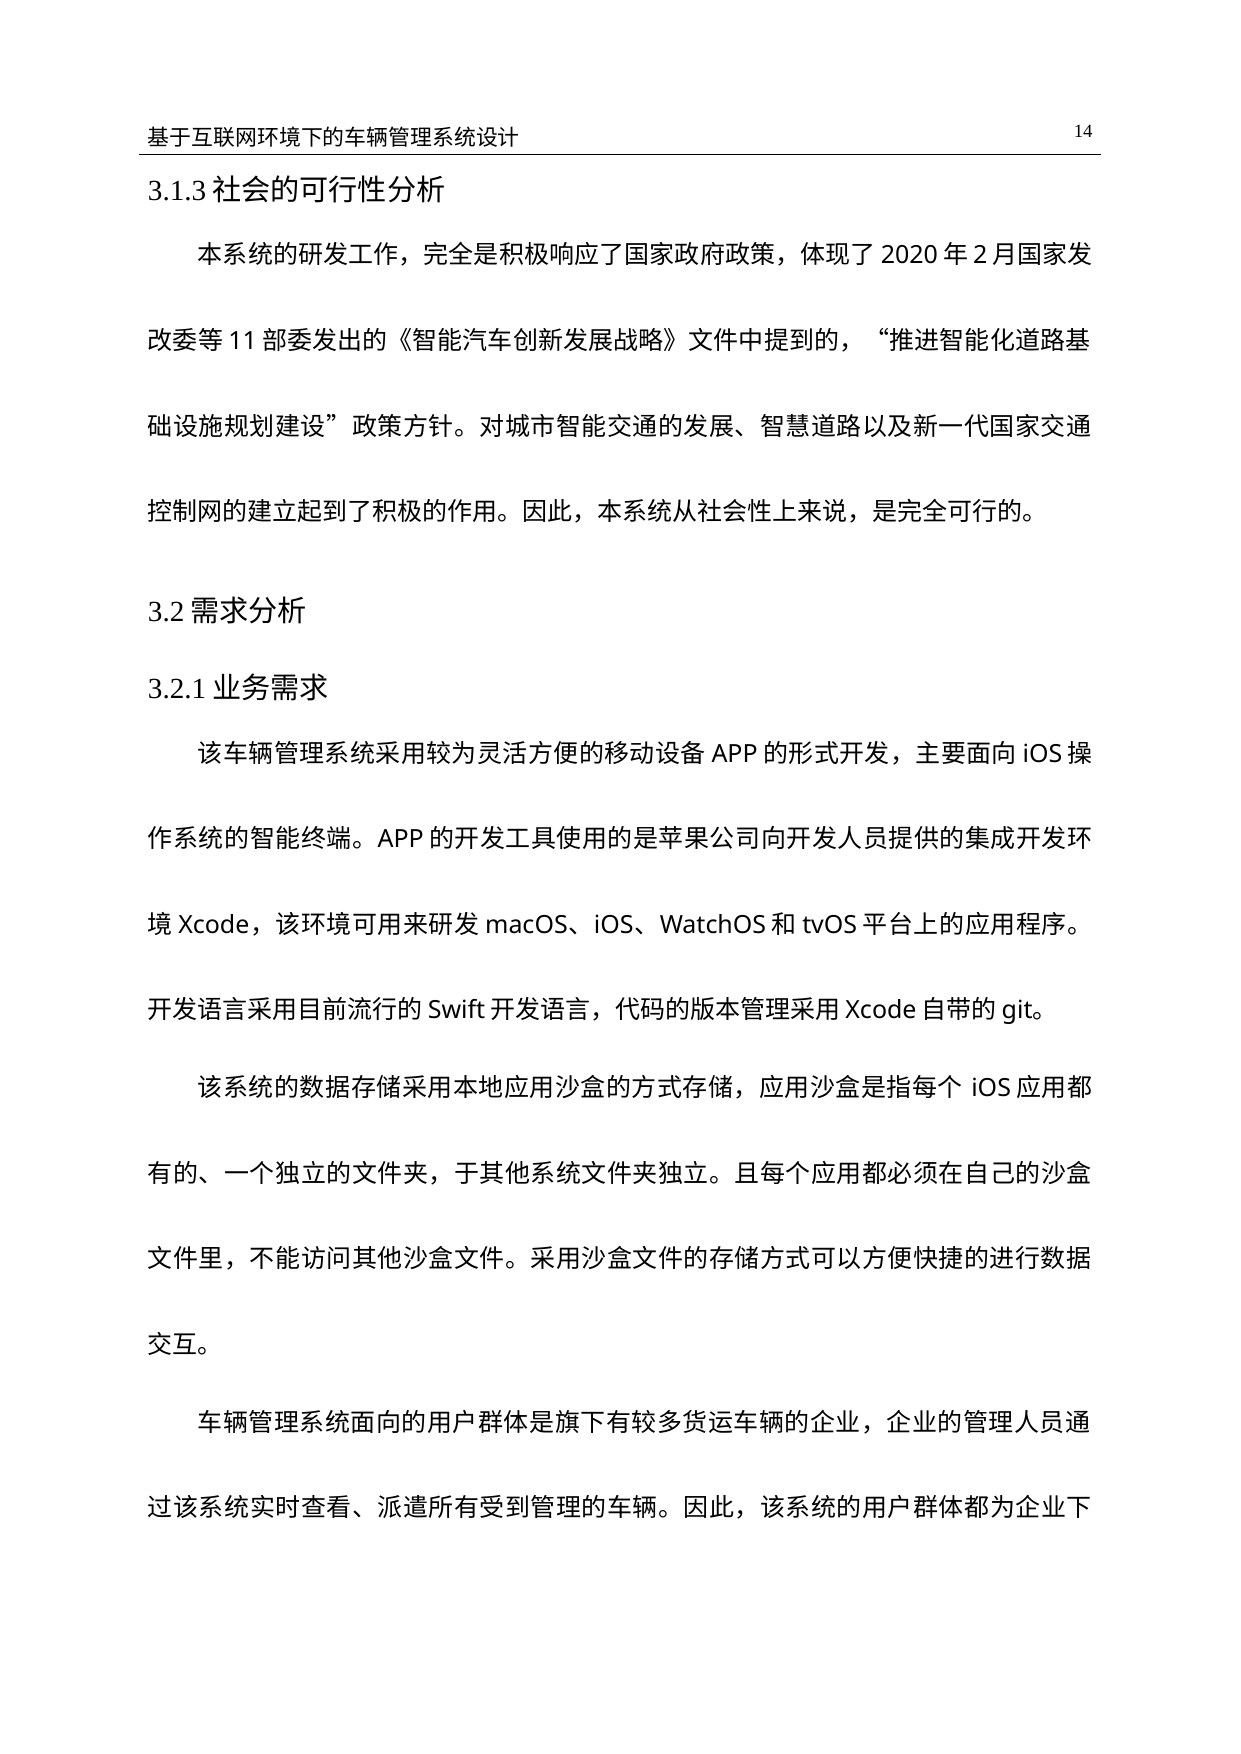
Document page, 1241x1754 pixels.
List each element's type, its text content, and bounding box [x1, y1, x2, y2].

subtitle 3.2需求分析 [148, 588, 1093, 630]
text 本系统的研发工作，完全是积极响应了国家政府政策，体现了2020年2月国家发改委等11部委发出的《智能汽车创新发展战略》文件中提到的，“推进智能化道路基础设施规划建设”政策方针。对城市智能交通的发展、智慧道路以及新一代国家交通控制网的建立起到了积极的作用。因此，本系统从社会性上来说，是完全可行的。 [148, 219, 1093, 544]
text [148, 1386, 1093, 1540]
subtitle 3.1.3社会的可行性分析 [148, 166, 1093, 208]
text 该系统的数据存储采用本地应用沙盒的方式存储，应用沙盒是指每个iOS应用都有的、一个独立的文件夹，于其他系统文件夹独立。且每个应用都必须在自己的沙盒文件里，不能访问其他沙盒文件。采用沙盒文件的存储方式可以方便快捷的进行数据交互。 [148, 1051, 1093, 1377]
text 该车辆管理系统采用较为灵活方便的移动设备APP的形式开发，主要面向iOS操作系统的智能终端。APP的开发工具使用的是苹果公司向开发人员提供的集成开发环境Xcode，该环境可用来研发macOS、iOS、WatchOS和tvOS平台上的应用程序。开发语言采用目前流行的Swift开发语言，代码的版本管理采用Xcode自带的git。 [148, 717, 1093, 1042]
subtitle 3.2.1业务需求 [148, 664, 1093, 706]
